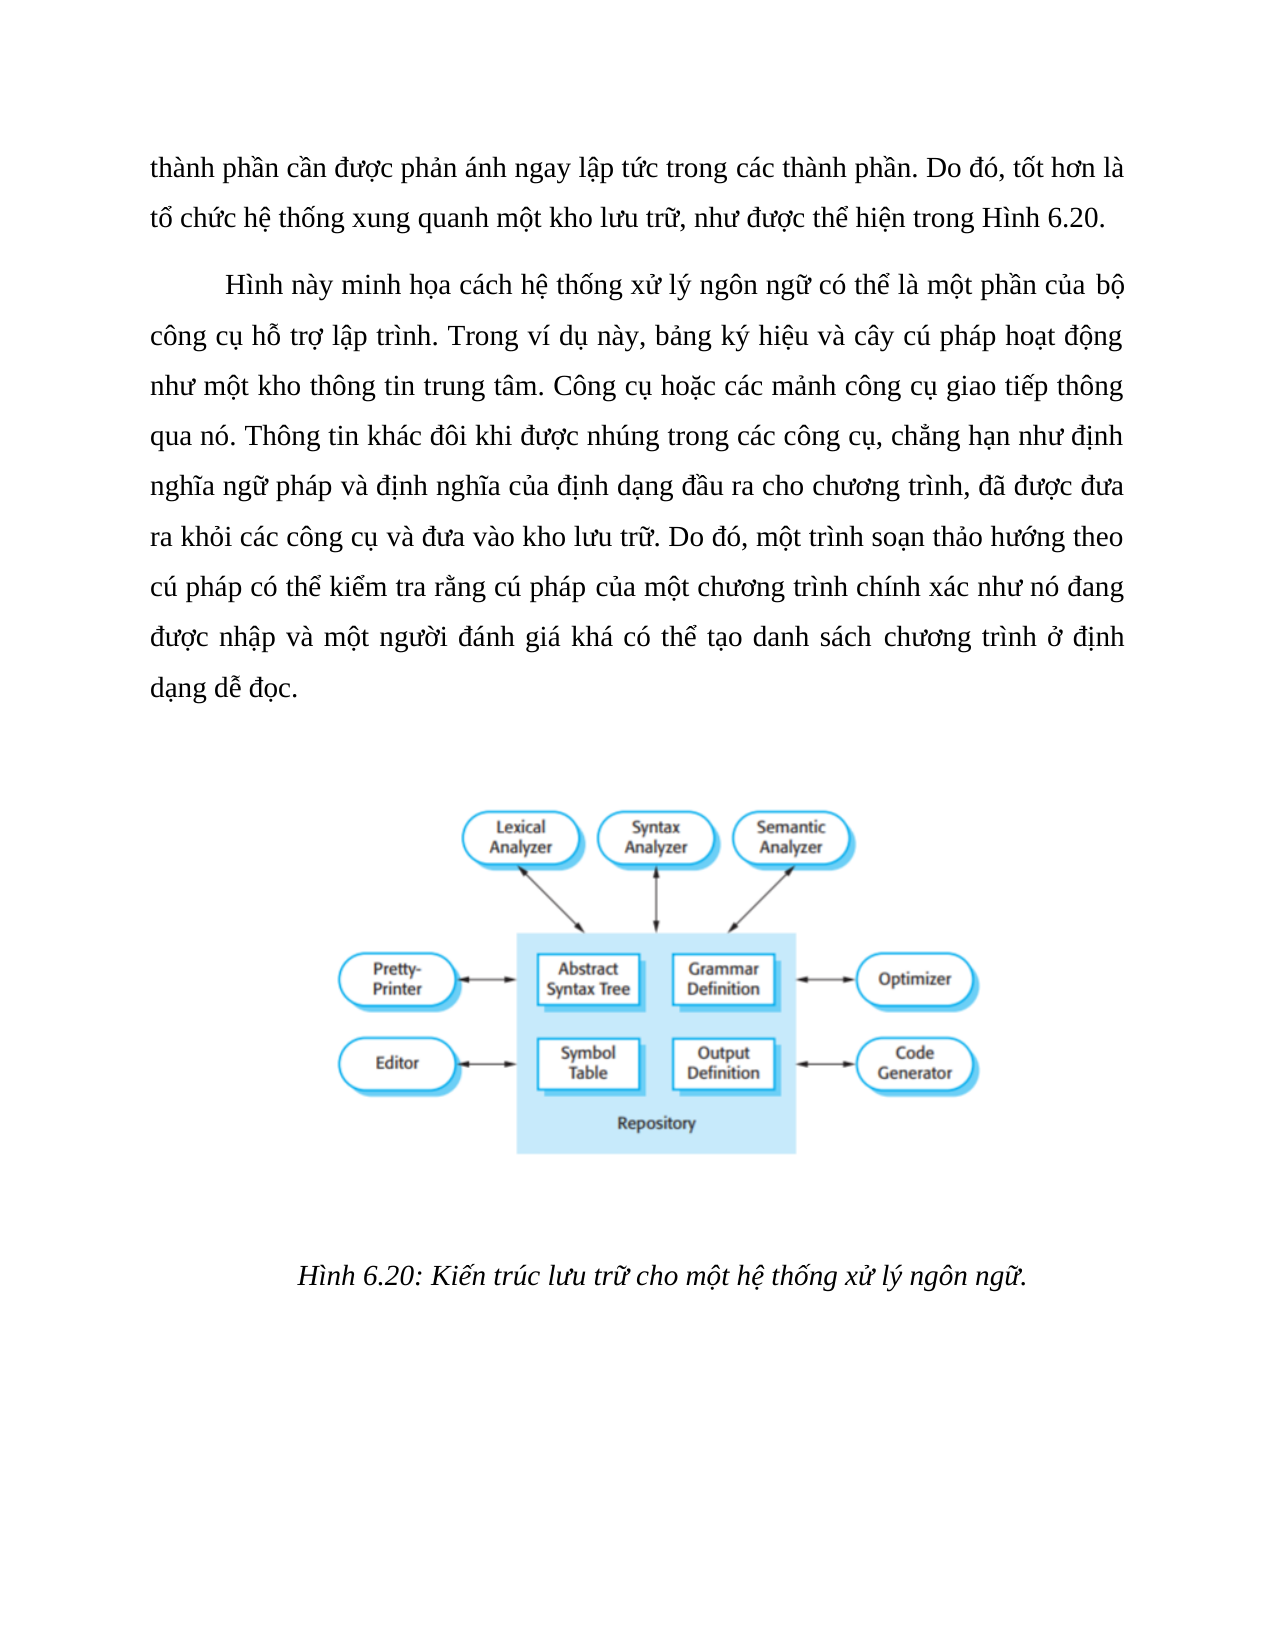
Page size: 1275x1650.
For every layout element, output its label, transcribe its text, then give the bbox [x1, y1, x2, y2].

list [150, 150, 1125, 234]
text Hình 6.20: Kiến trúc lưu trữ cho một hệ thống xử lý ngôn ngữ. [202, 1258, 1125, 1292]
picture [305, 786, 1061, 1177]
text Hình này minh họa cách hệ thống xử lý ngôn ngữ có thể là một phần của bộ công cụ hỗ trợ lập trình. Trong ví dụ này, bảng ký hiệu và cây cú pháp hoạt động như một kho thông tin trung tâm. Công cụ hoặc các mảnh công cụ giao tiếp thông qua nó. Thông tin khác đôi khi được nhúng trong các công cụ, chẳng hạn như định nghĩa ngữ pháp và định nghĩa của định dạng đầu ra cho chương trình, đã được đưa ra khỏi các công cụ và đưa vào kho lưu trữ. Do đó, một trình soạn thảo hướng theo cú pháp có thể kiểm tra rằng cú pháp của một chương trình chính xác như nó đang được nhập và một người đánh giá khá có thể tạo danh sách chương trình ở định dạng dễ đọc. [150, 267, 1125, 703]
